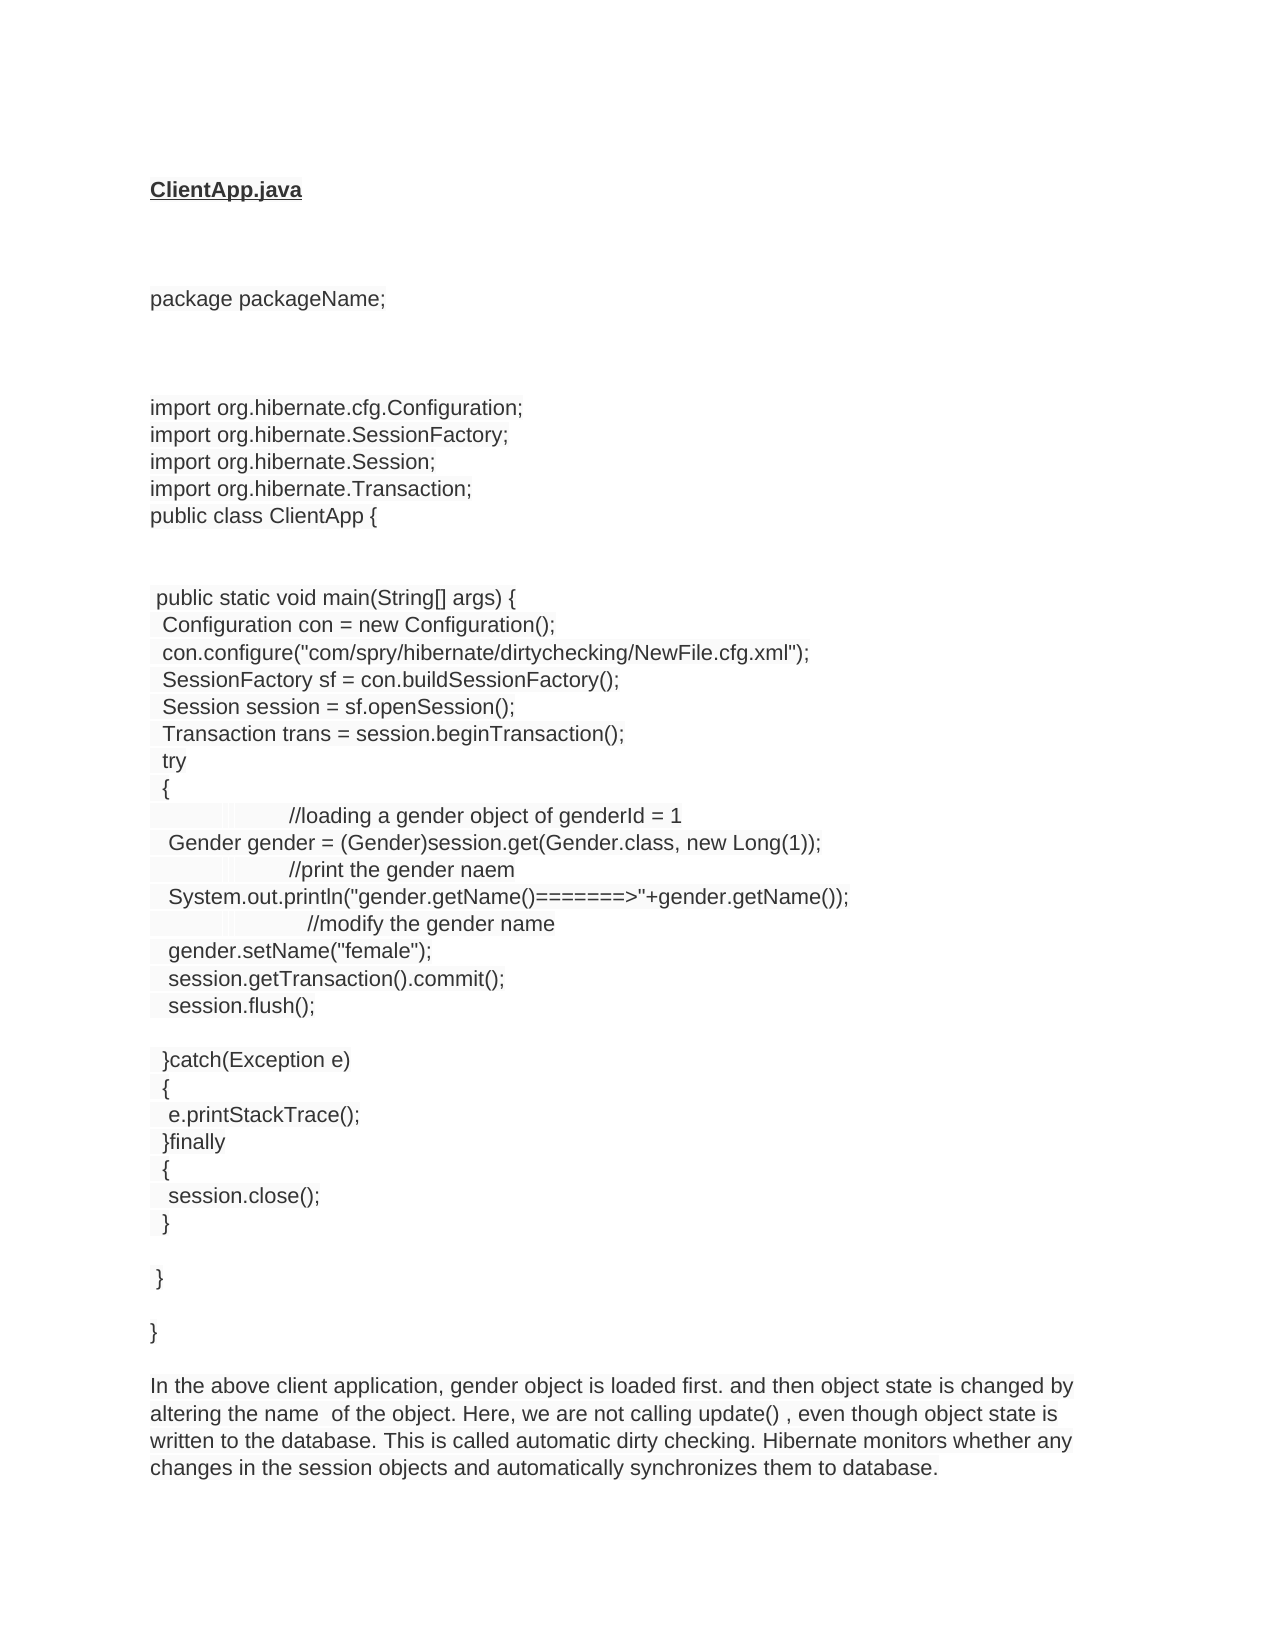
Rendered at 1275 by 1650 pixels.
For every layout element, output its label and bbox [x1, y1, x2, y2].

text [150, 150, 1125, 1480]
